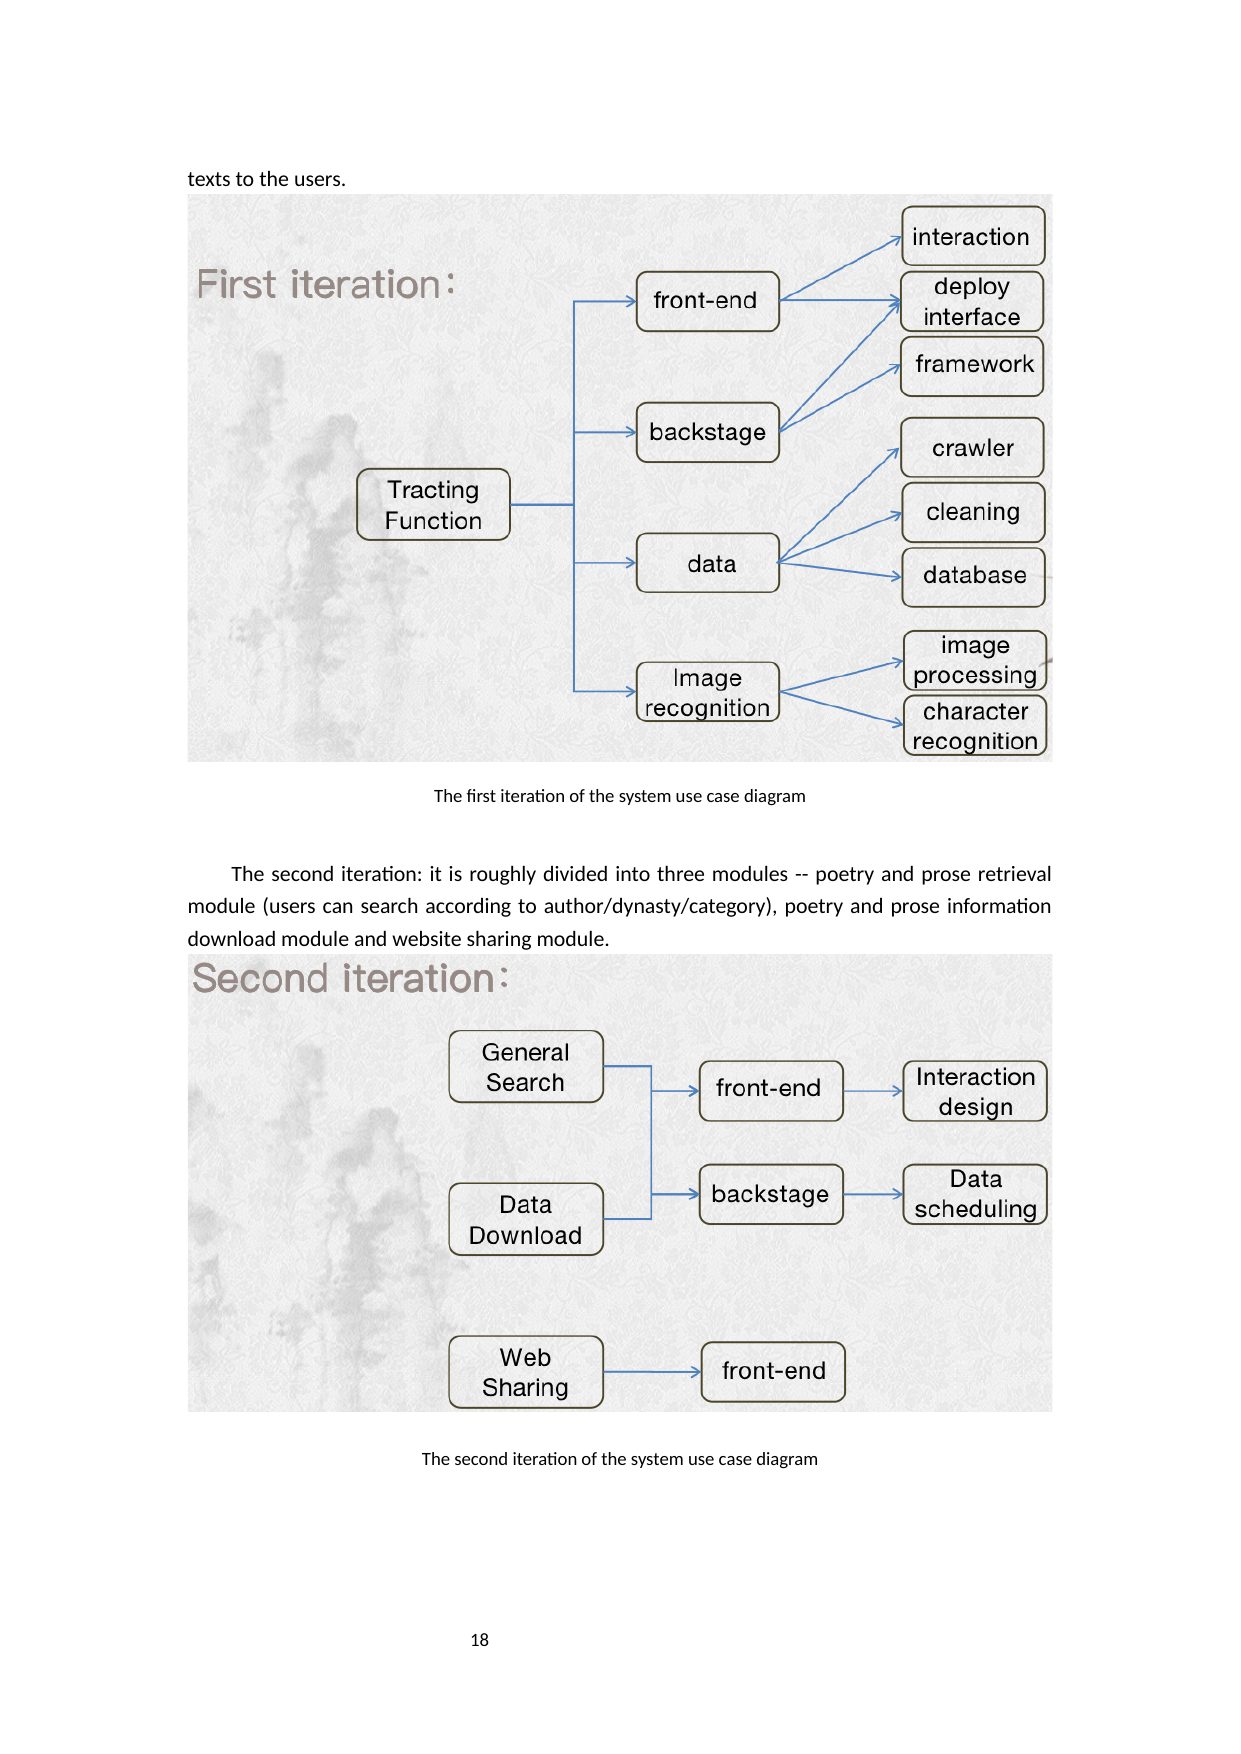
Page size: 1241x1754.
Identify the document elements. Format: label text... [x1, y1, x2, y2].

list The second iteration of the system use case diagram [187, 1412, 1053, 1474]
list The second iteration: it is roughly divided into three modules -- poetry and prose retrieval module (users can search according to author/dynasty/category), poetry and prose information download module and website sharing module. [187, 857, 1053, 954]
picture [187, 194, 1053, 762]
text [187, 162, 1053, 194]
list The first iteration of the system use case diagram [187, 762, 1053, 812]
picture [187, 954, 1053, 1412]
